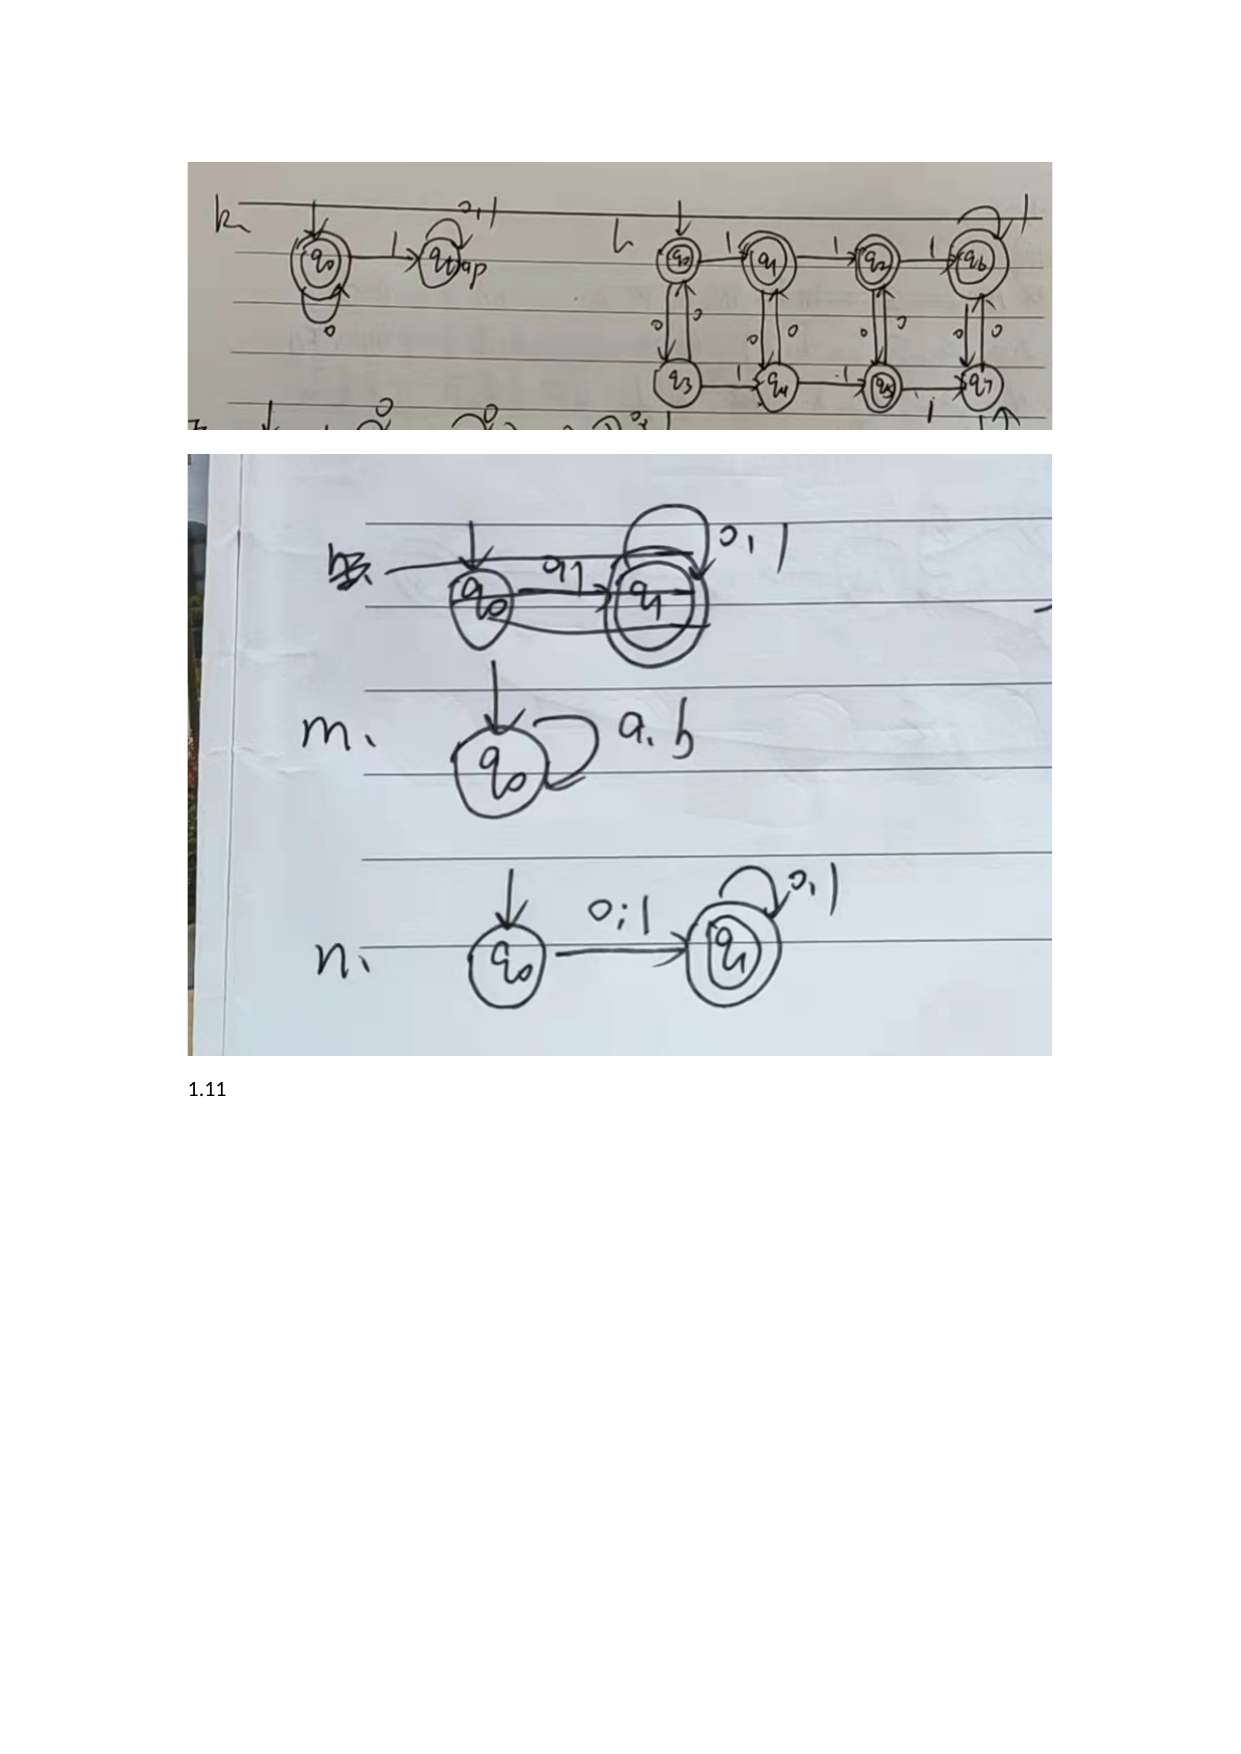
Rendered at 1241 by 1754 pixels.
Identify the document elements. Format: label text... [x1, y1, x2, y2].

text 1.11 [187, 1072, 1053, 1104]
picture [187, 454, 1053, 1056]
picture [187, 162, 1053, 430]
